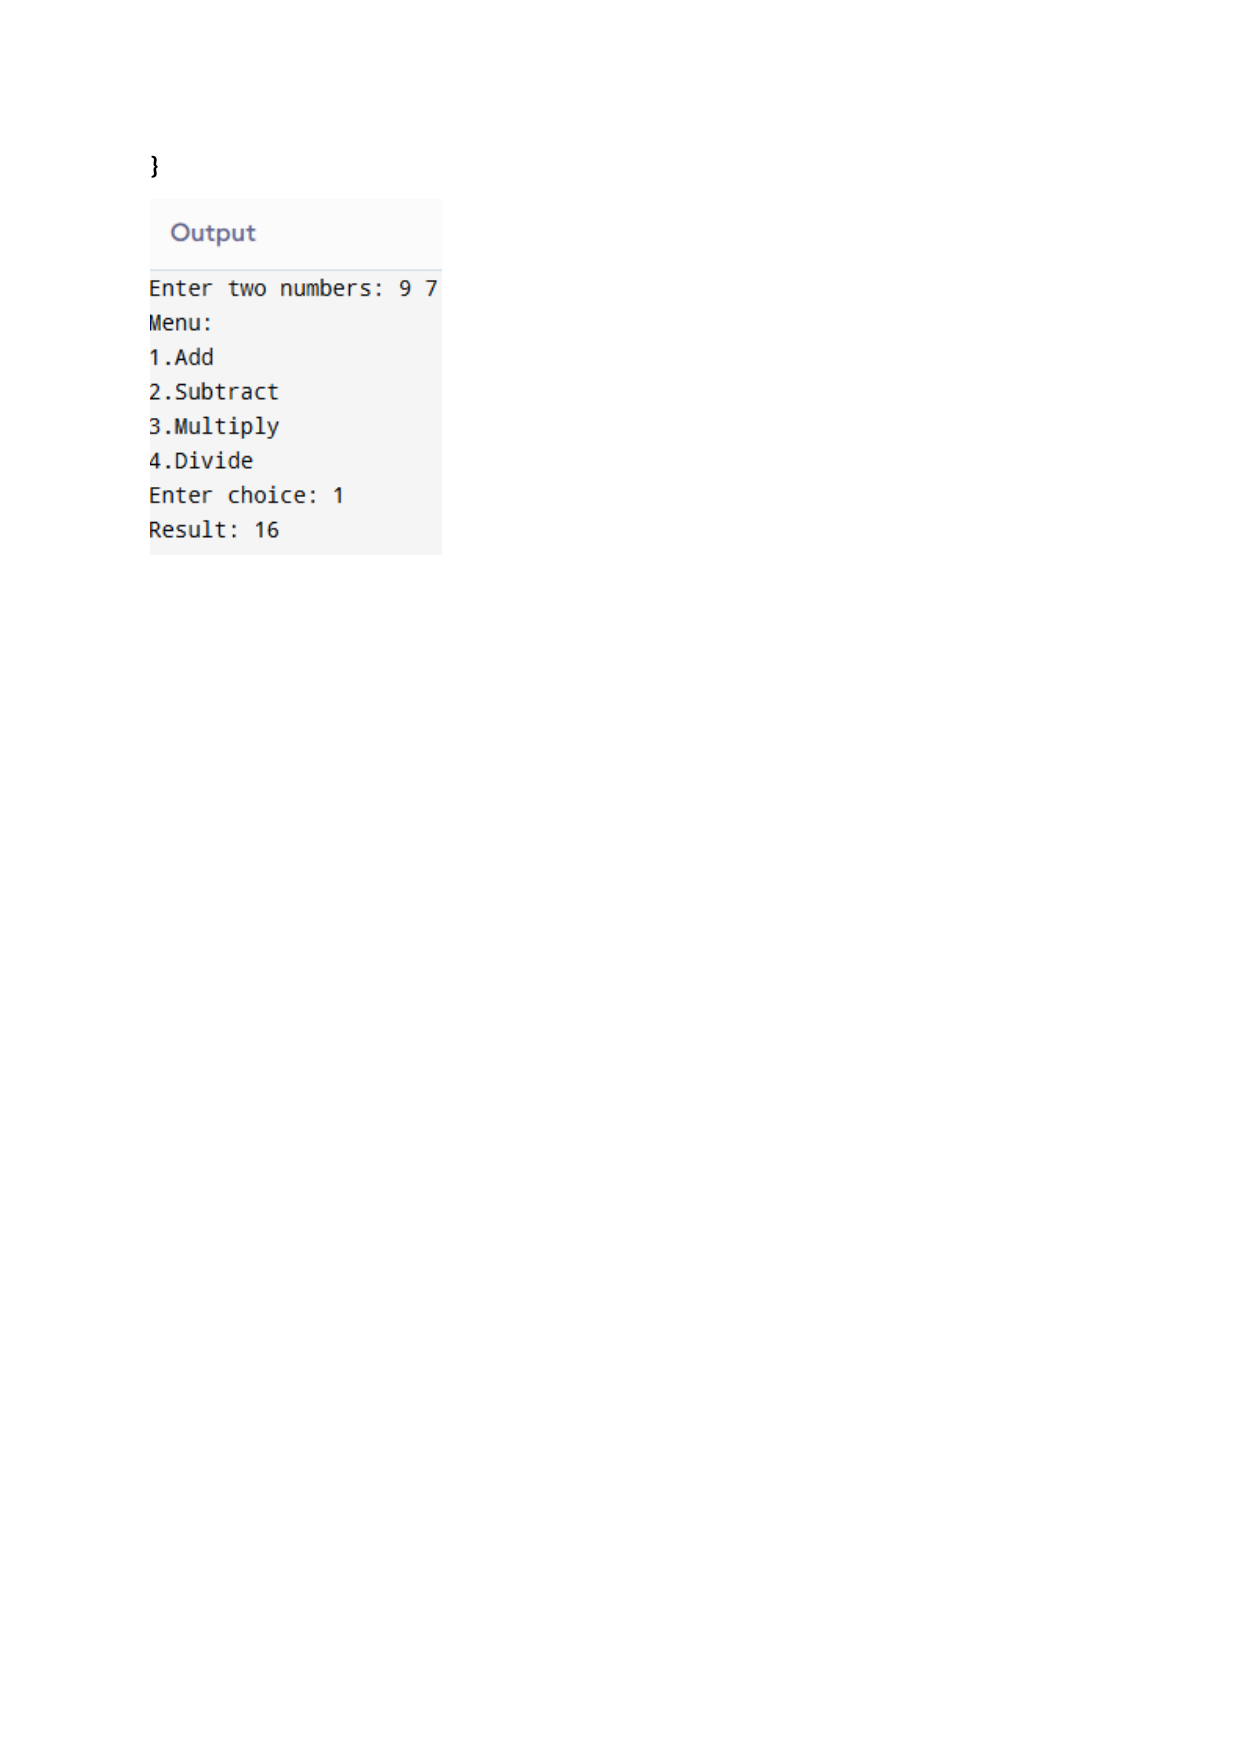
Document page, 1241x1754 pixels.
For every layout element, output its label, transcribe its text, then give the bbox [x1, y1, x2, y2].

text } [150, 150, 1090, 181]
picture [150, 199, 443, 555]
